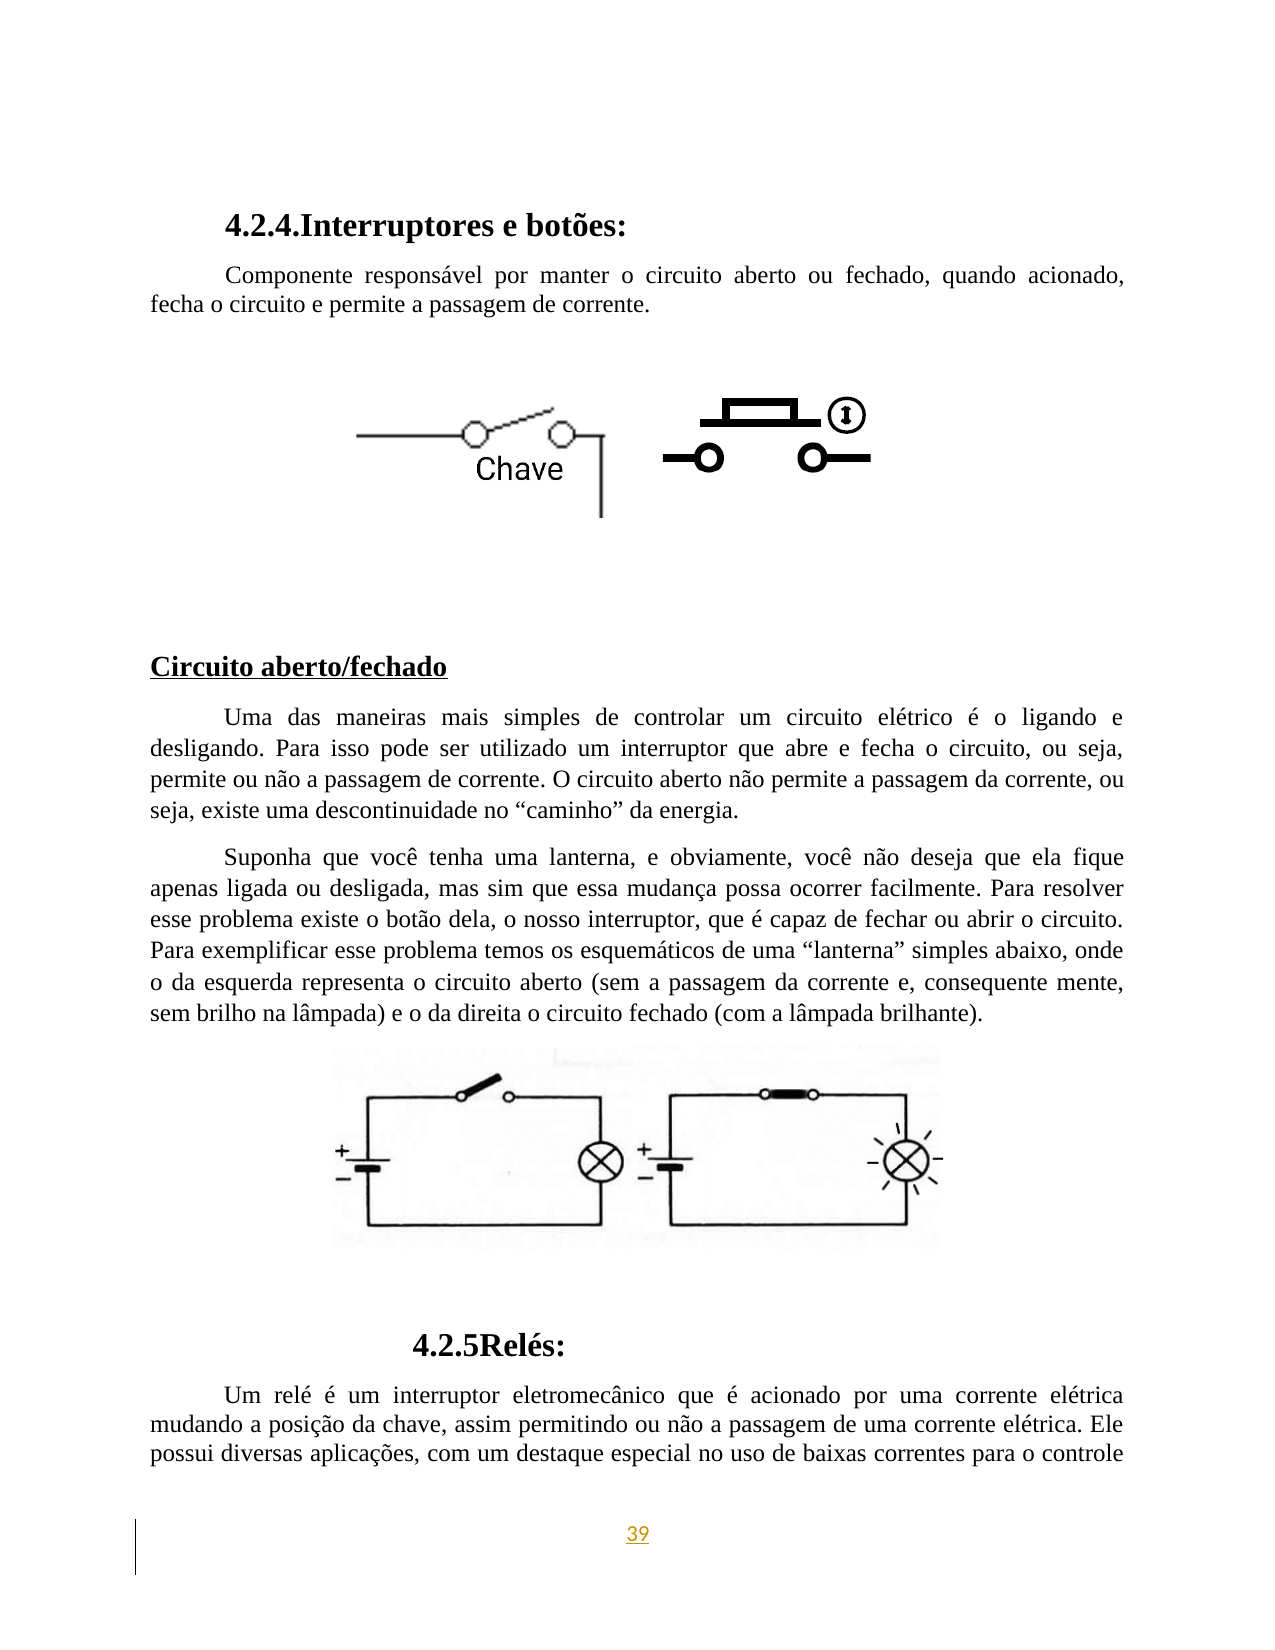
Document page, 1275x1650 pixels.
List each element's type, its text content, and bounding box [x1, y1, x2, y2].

text Suponha que você tenha uma lanterna, e obviamente, você não deseja que ela fique apenas ligada ou desligada, mas sim que essa mudança possa ocorrer facilmente. Para resolver esse problema existe o botão dela, o nosso interruptor, que é capaz de fechar ou abrir o circuito. Para exemplificar esse problema temos os esquemáticos de uma “lanterna” simples abaixo, onde o da esquerda representa o circuito aberto (sem a passagem da corrente e, consequente mente, sem brilho na lâmpada) e o da direita o circuito fechado (com a lâmpada brilhante). [150, 842, 1125, 1026]
text Componente responsável por manter o circuito aberto ou fechado, quando acionado, fecha o circuito e permite a passagem de corrente. [150, 260, 1125, 317]
text 4.2.5Relés: [412, 1326, 1125, 1364]
picture [331, 1045, 944, 1250]
picture [356, 334, 871, 518]
text Circuito aberto/fechado [150, 649, 1125, 682]
text 4.2.4.Interruptores e botões: [225, 205, 1125, 243]
text Uma das maneiras mais simples de controlar um circuito elétrico é o ligando e desligando. Para isso pode ser utilizado um interruptor que abre e fecha o circuito, ou seja, permite ou não a passagem de corrente. O circuito aberto não permite a passagem da corrente, ou seja, existe uma descontinuidade no “caminho” da energia. [150, 702, 1125, 823]
